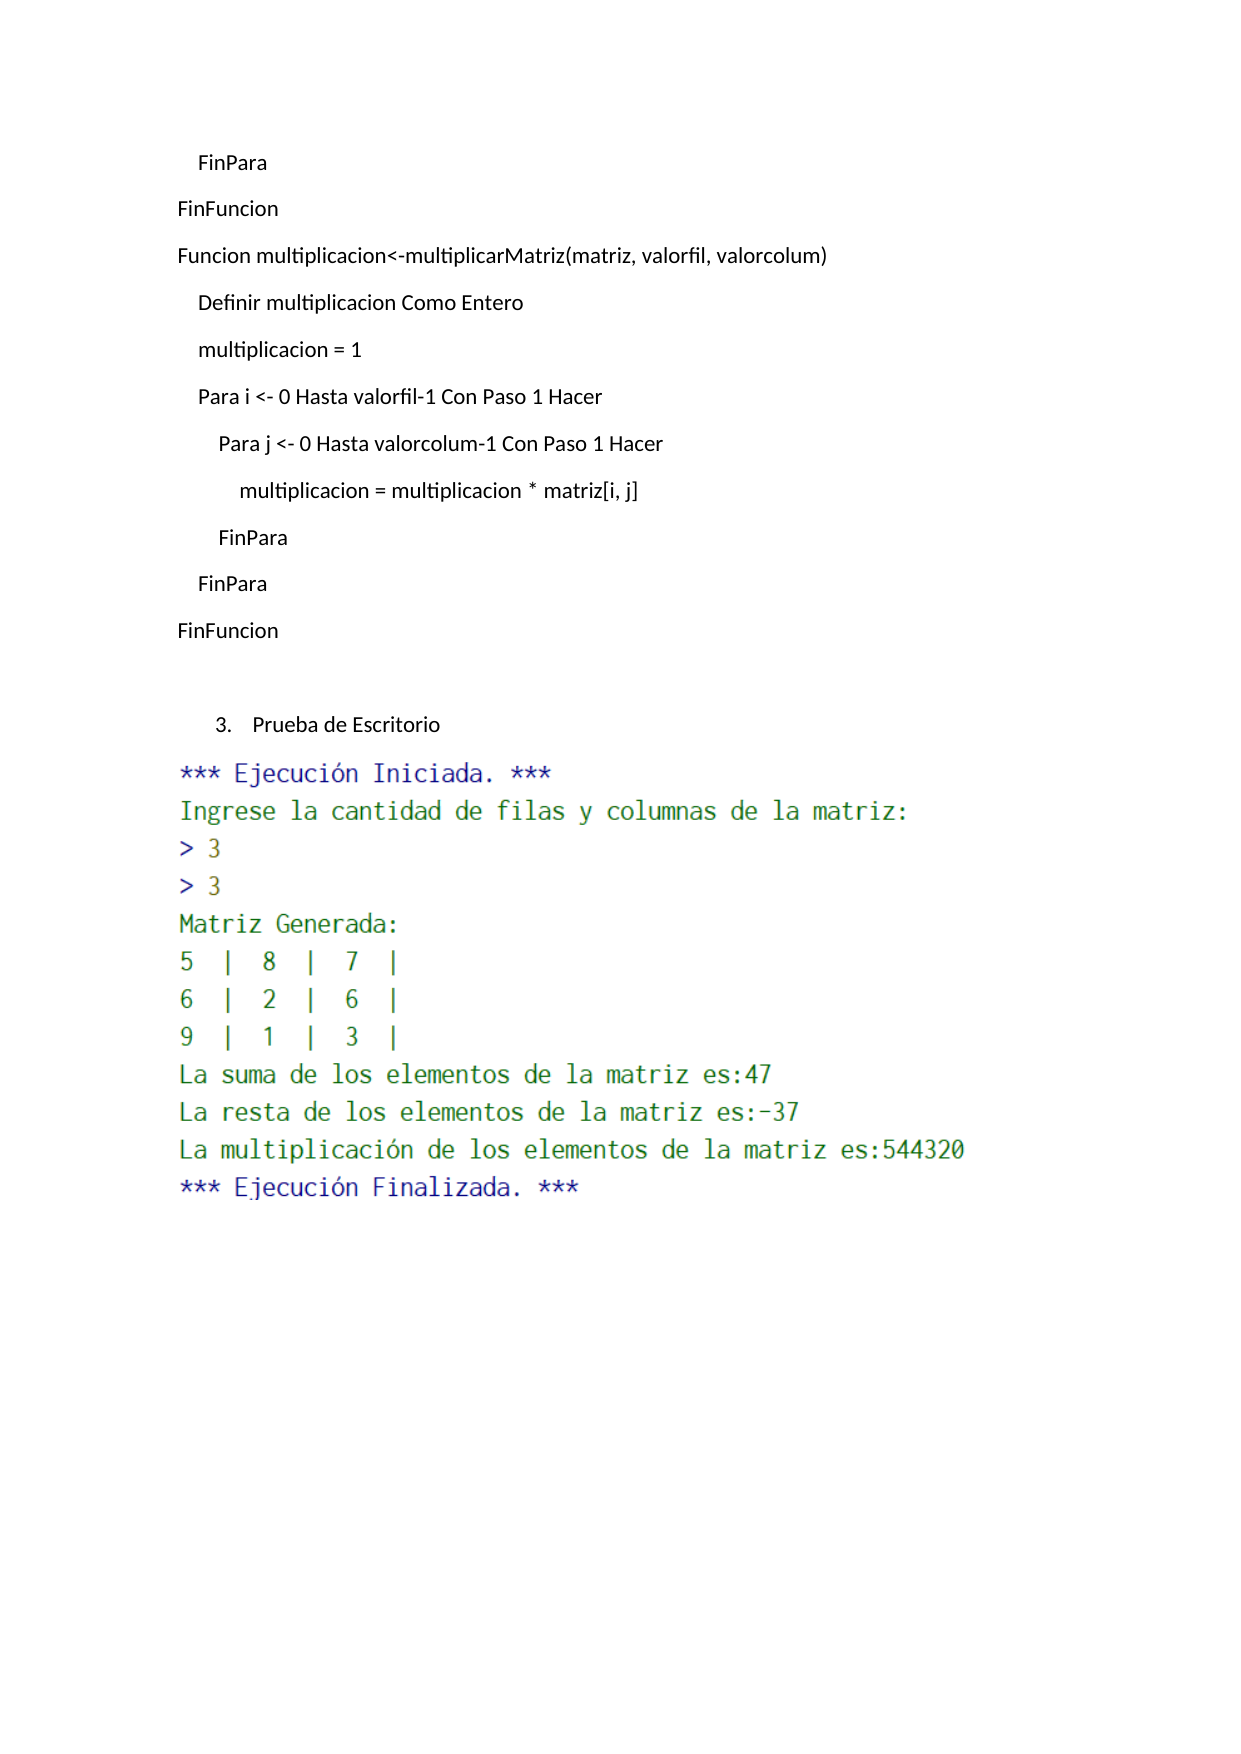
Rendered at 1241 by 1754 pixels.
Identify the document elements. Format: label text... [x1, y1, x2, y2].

text FinFuncion [177, 616, 1063, 644]
text multiplicacion = 1 [177, 335, 1063, 363]
text Definir multiplicacion Como Entero [177, 288, 1063, 316]
text FinFuncion [177, 194, 1063, 222]
text FinPara [177, 148, 1063, 176]
text multiplicacion = multiplicacion * matriz[i, j] [177, 476, 1063, 504]
text FinPara [177, 523, 1063, 551]
text Funcion multiplicacion<-multiplicarMatriz(matriz, valorfil, valorcolum) [177, 241, 1063, 269]
picture [177, 757, 987, 1200]
text Para j <- 0 Hasta valorcolum-1 Con Paso 1 Hacer [177, 429, 1063, 457]
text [177, 382, 1063, 410]
text FinPara [177, 569, 1063, 597]
list Prueba de Escritorio [215, 710, 1063, 738]
